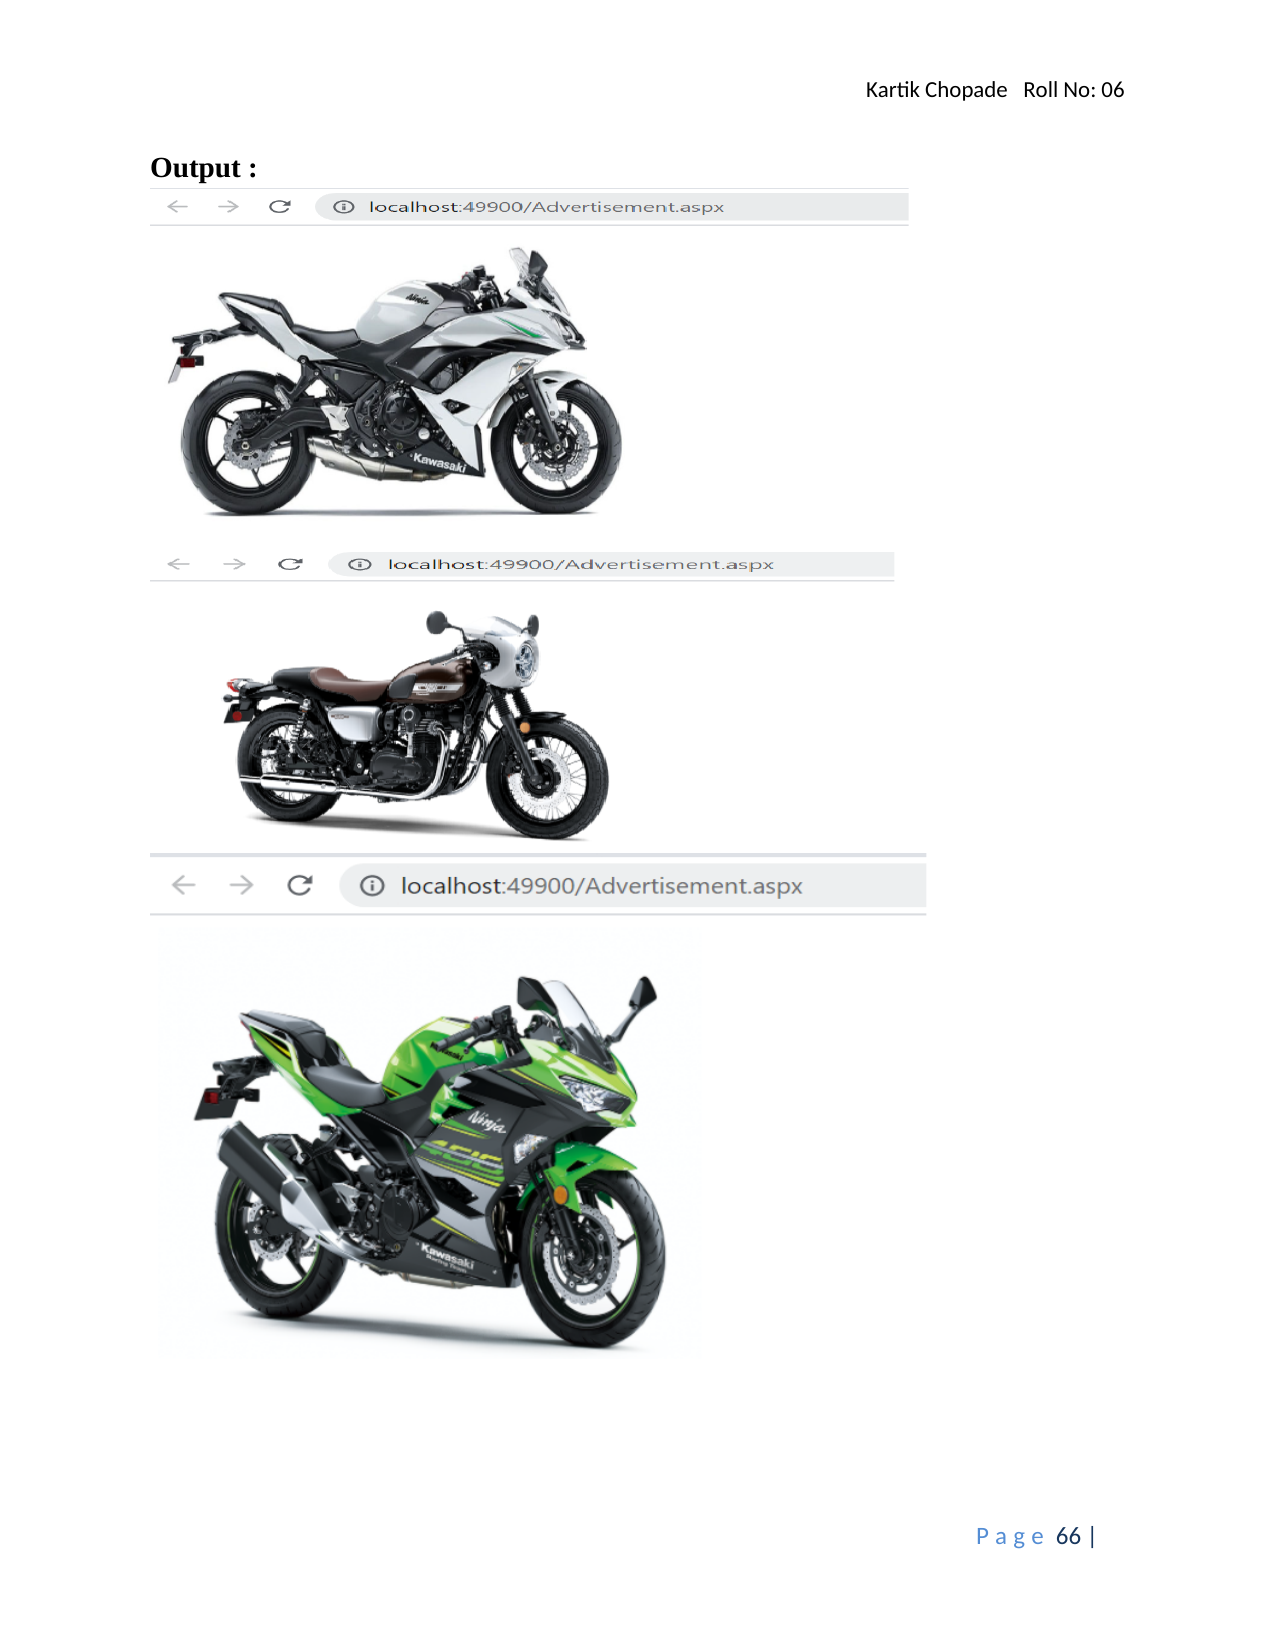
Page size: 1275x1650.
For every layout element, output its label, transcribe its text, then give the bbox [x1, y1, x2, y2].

picture [150, 853, 927, 1359]
picture [150, 548, 895, 849]
picture [150, 188, 909, 545]
text Output : [150, 150, 1125, 183]
